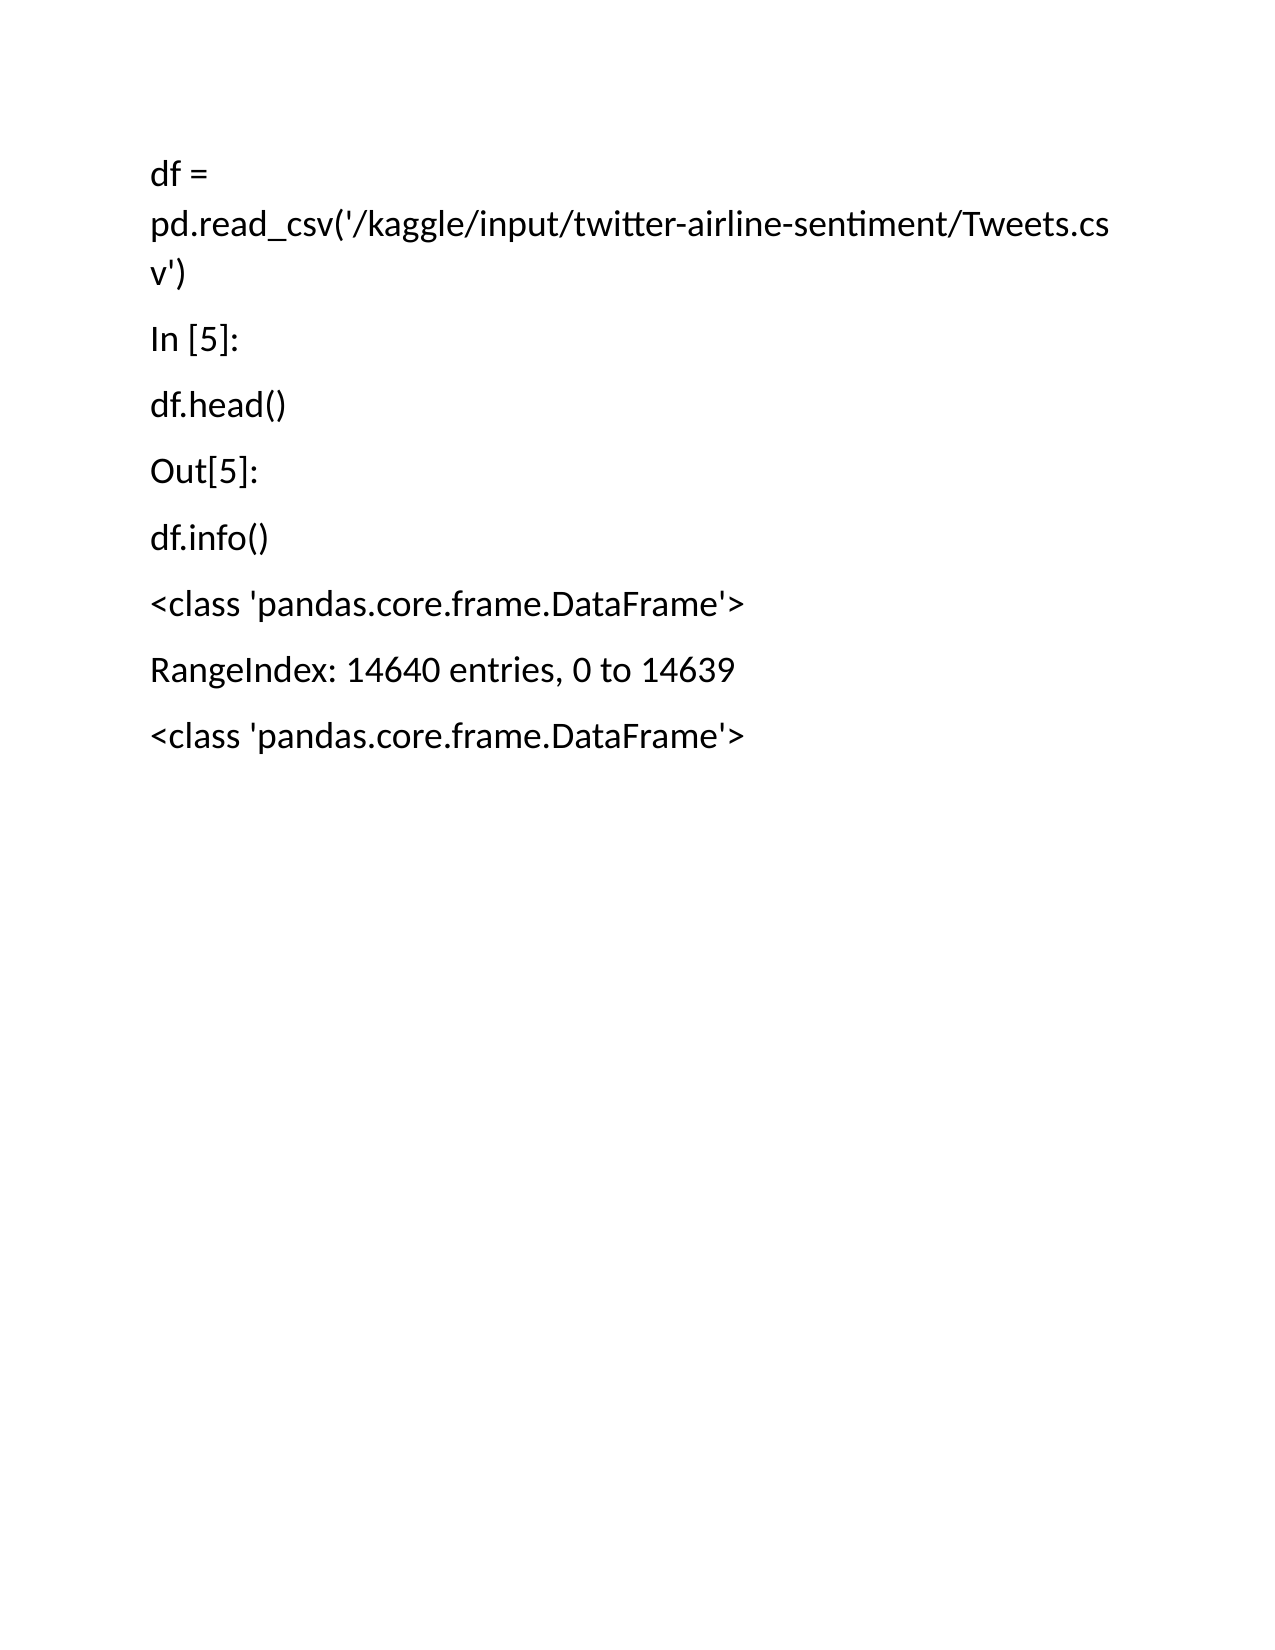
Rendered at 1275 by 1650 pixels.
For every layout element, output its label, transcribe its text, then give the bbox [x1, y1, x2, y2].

text Out[5]: [150, 447, 1125, 493]
text <class 'pandas.core.frame.DataFrame'> [150, 712, 1125, 758]
text df.head() [150, 381, 1125, 427]
text In [5]: [150, 315, 1125, 361]
text df = pd.read_csv('/kaggle/input/twitter-airline-sentiment/Tweets.csv') [150, 150, 1125, 295]
text <class 'pandas.core.frame.DataFrame'> [150, 580, 1125, 626]
text df.info() [150, 513, 1125, 559]
text RangeIndex: 14640 entries, 0 to 14639 [150, 646, 1125, 692]
